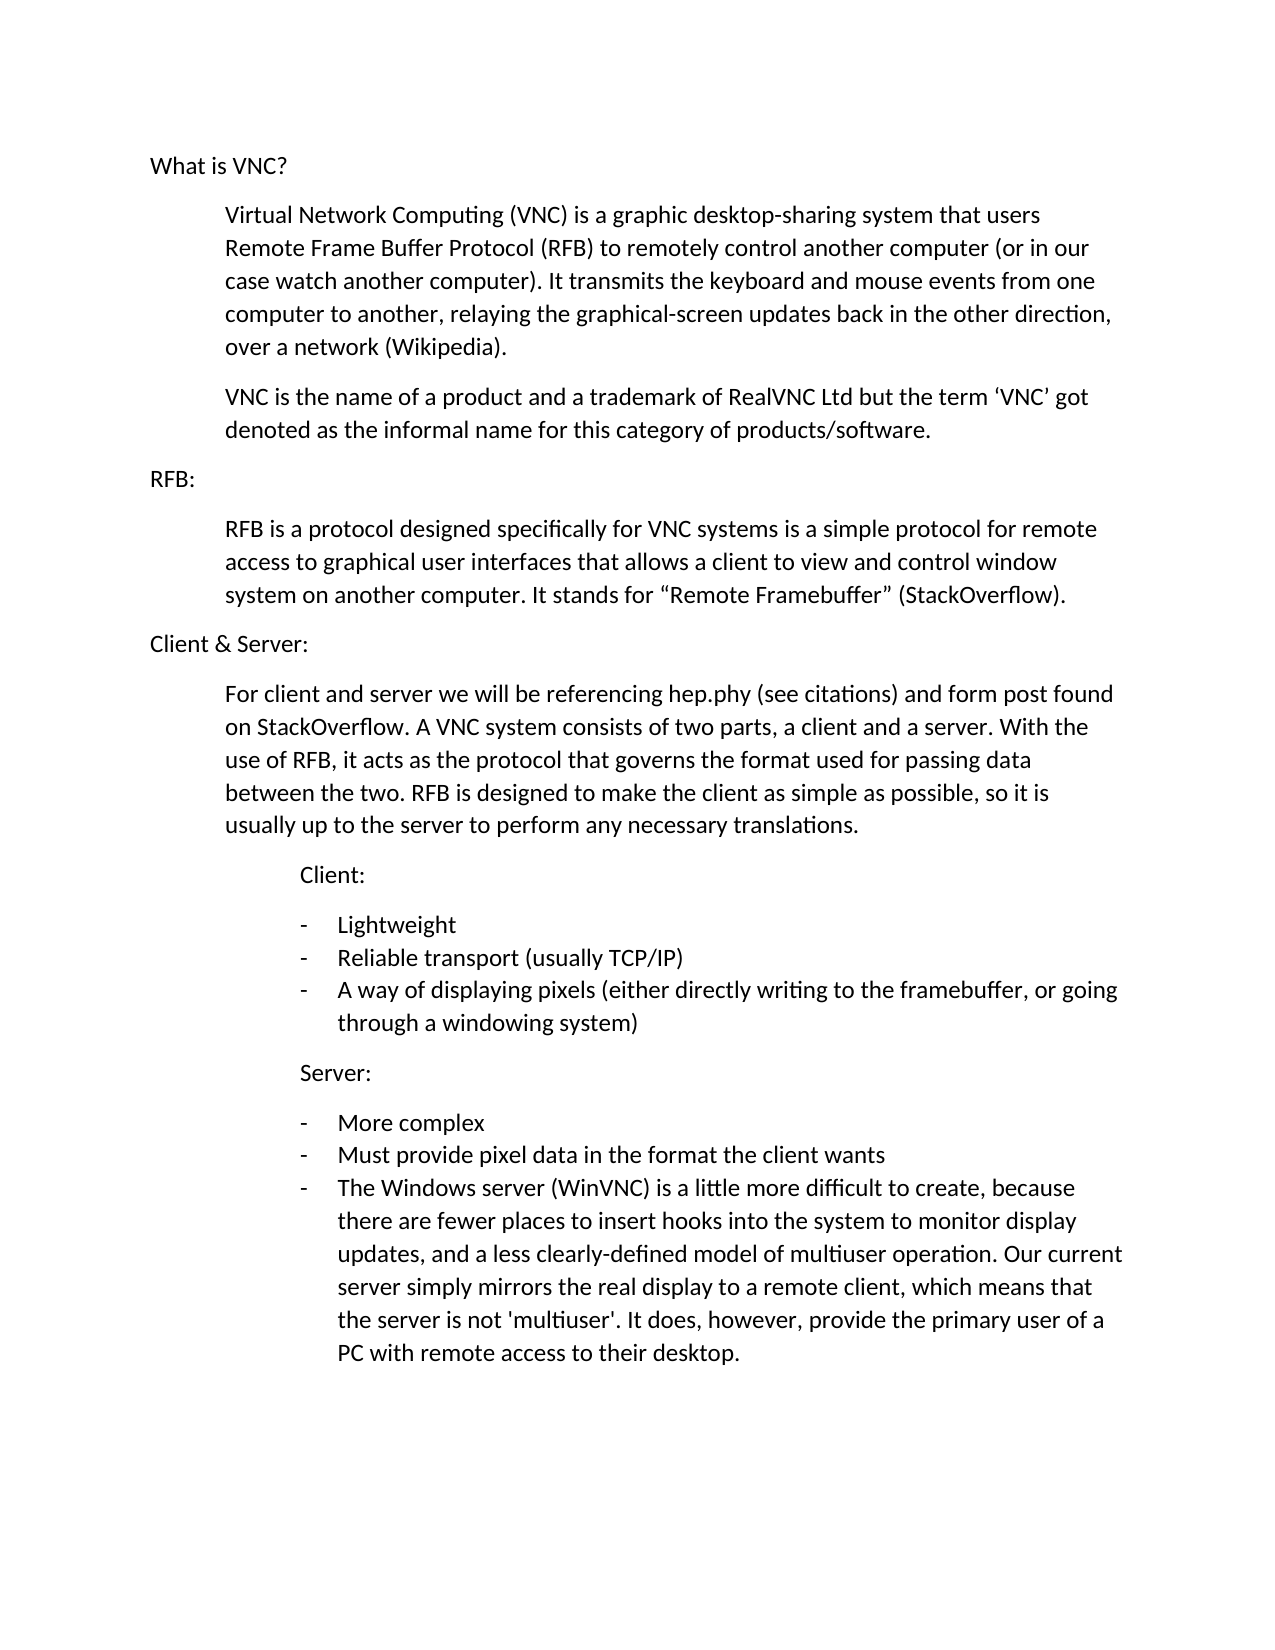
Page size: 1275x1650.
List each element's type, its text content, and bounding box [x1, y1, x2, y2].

text Virtual Network Computing (VNC) is a graphic desktop-sharing system that users Remote Frame Buffer Protocol (RFB) to remotely control another computer (or in our case watch another computer). It transmits the keyboard and mouse events from one computer to another, relaying the graphical-screen updates back in the other direction, over a network (Wikipedia). [225, 199, 1125, 362]
text RFB: [150, 463, 1125, 494]
text Client & Server: [150, 628, 1125, 659]
list Reliable transport (usually TCP/IP) [300, 942, 1125, 972]
list The Windows server (WinVNC) is a little more difficult to create, because there are fewer places to insert hooks into the system to monitor display updates, and a less clearly-defined model of multiuser operation. Our current server simply mirrors the real display to a remote client, which means that the server is not 'multiuser'. It does, however, provide the primary user of a PC with remote access to their desktop. [300, 1172, 1125, 1368]
text Server: [300, 1057, 1125, 1088]
list More complex [300, 1107, 1125, 1137]
list A way of displaying pixels (either directly writing to the framebuffer, or going through a windowing system) [300, 974, 1125, 1038]
list Must provide pixel data in the format the client wants [300, 1139, 1125, 1170]
text Client: [225, 859, 1125, 890]
text VNC is the name of a product and a trademark of RealVNC Ltd but the term ‘VNC’ got denoted as the informal name for this category of products/software. [225, 381, 1125, 444]
text For client and server we will be referencing hep.phy (see citations) and form post found on StackOverflow. A VNC system consists of two parts, a client and a server. With the use of RFB, it acts as the protocol that governs the format used for passing data between the two. RFB is designed to make the client as simple as possible, so it is usually up to the server to perform any necessary translations. [225, 678, 1125, 840]
text RFB is a protocol designed specifically for VNC systems is a simple protocol for remote access to graphical user interfaces that allows a client to view and control window system on another computer. It stands for “Remote Framebuffer” (StackOverflow). [225, 513, 1125, 609]
text What is VNC? [150, 150, 1125, 181]
list Lightweight [300, 909, 1125, 939]
